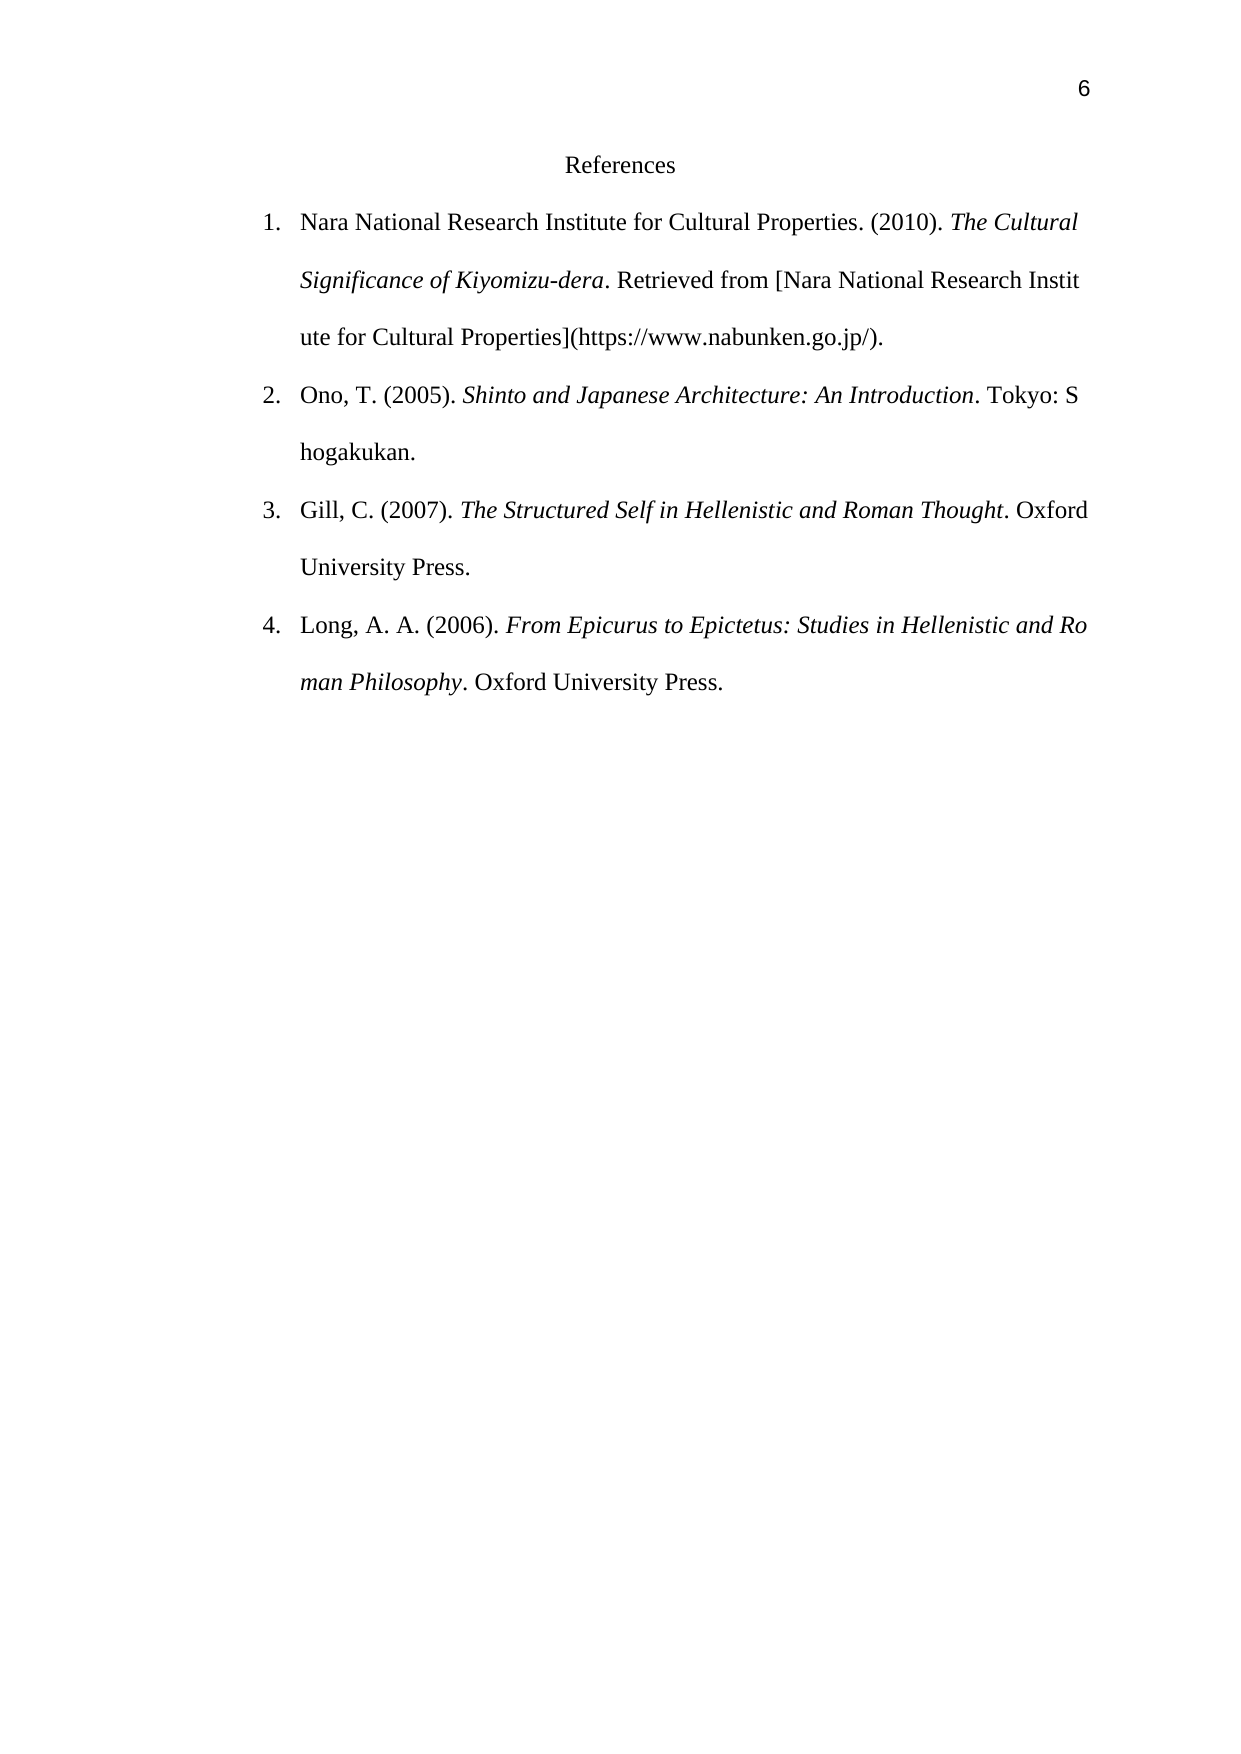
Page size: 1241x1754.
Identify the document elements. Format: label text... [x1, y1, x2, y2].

list Gill, C. (2007). The Structured Self in Hellenistic and Roman Thought. Oxford University Press. [262, 495, 1090, 581]
list Nara National Research Institute for Cultural Properties. (2010). The Cultural Significance of Kiyomizu-dera. Retrieved from [Nara National Research Institute for Cultural Properties](https://www.nabunken.go.jp/). [262, 207, 1090, 351]
list Ono, T. (2005). Shinto and Japanese Architecture: An Introduction. Tokyo: Shogakukan. [262, 380, 1090, 466]
text References [150, 150, 1090, 179]
list Long, A. A. (2006). From Epicurus to Epictetus: Studies in Hellenistic and Roman Philosophy. Oxford University Press. [262, 610, 1090, 696]
